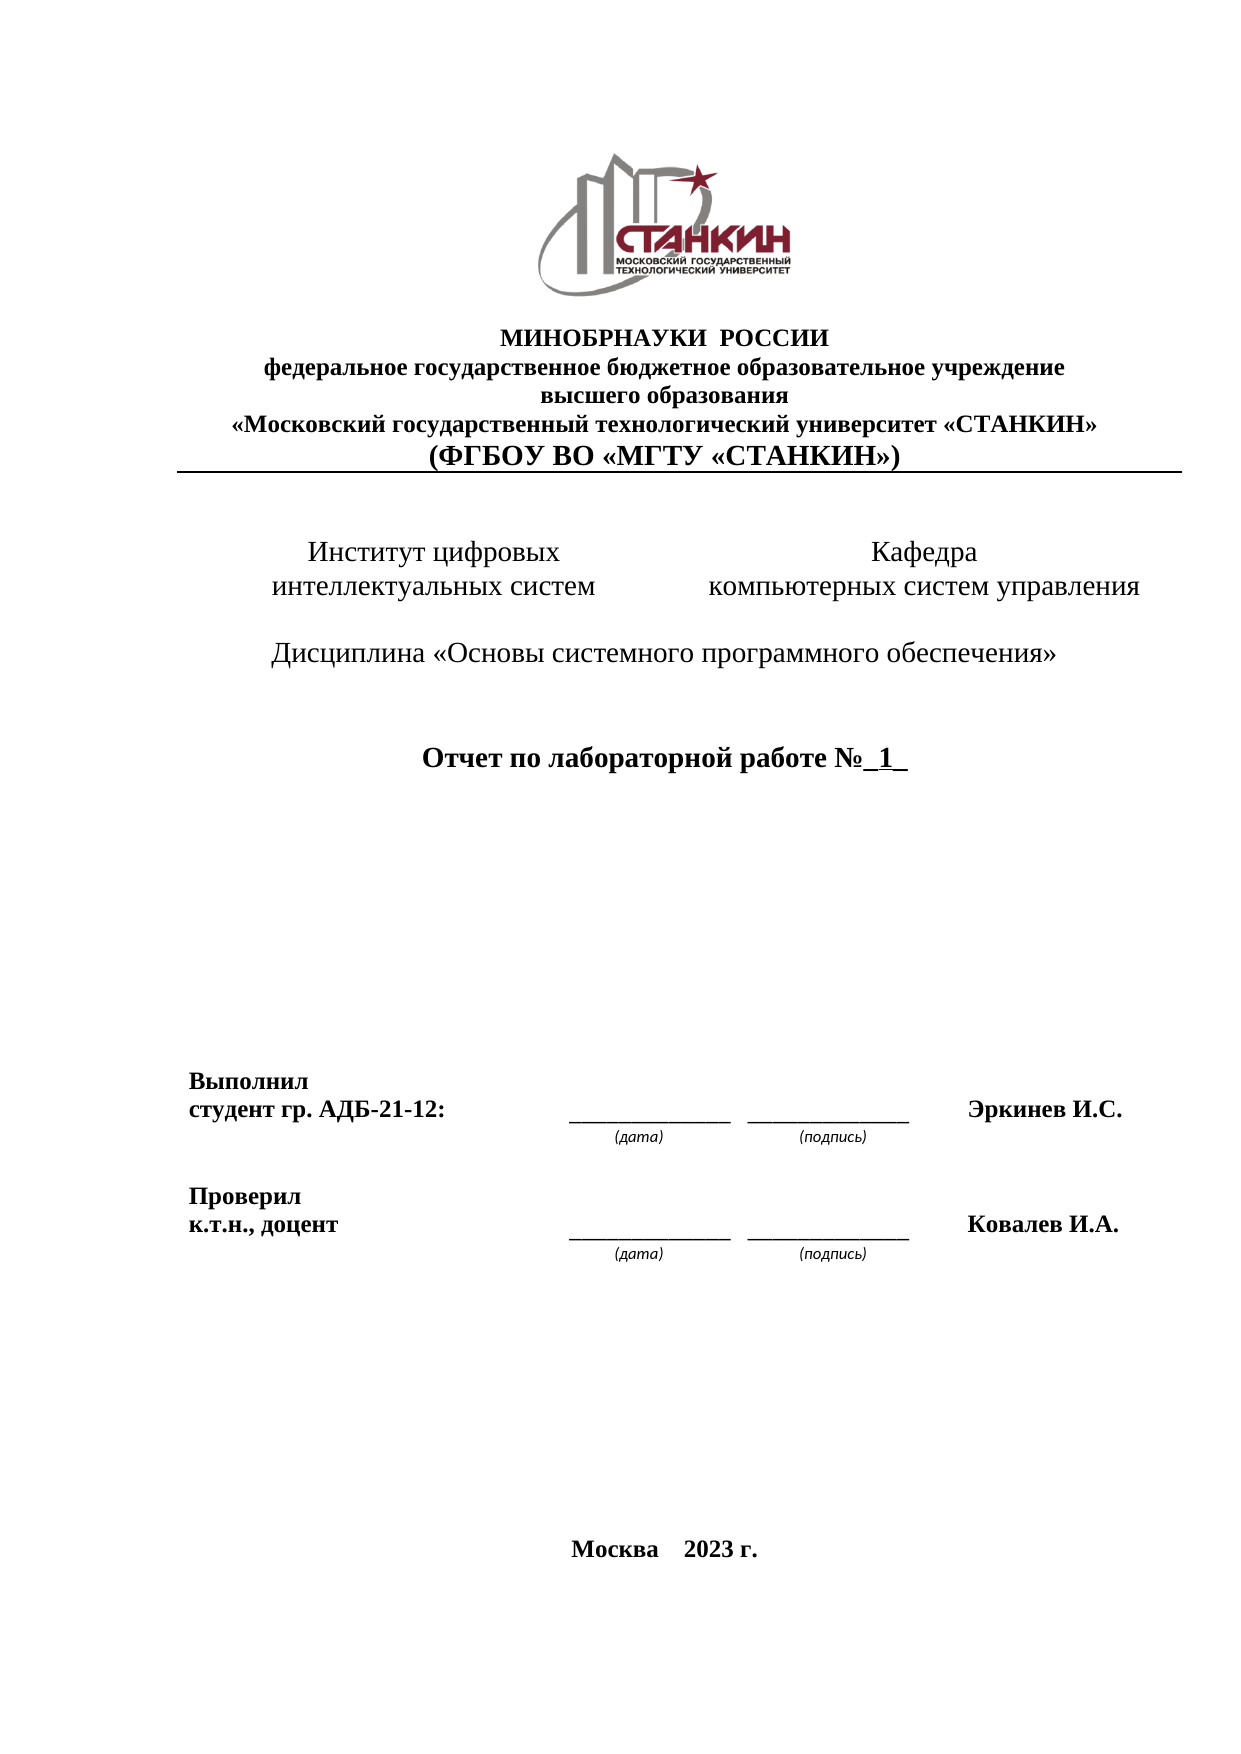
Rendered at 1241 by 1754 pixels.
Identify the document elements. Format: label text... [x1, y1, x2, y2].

text «Московский государственный технологический университет «СТАНКИН» [177, 409, 1152, 438]
text Дисциплина «Основы системного программного обеспечения» [177, 635, 1152, 668]
text высшего образования [177, 380, 1152, 409]
picture [536, 150, 793, 298]
text (ФГБОУ ВО «МГТУ «СТАНКИН») [177, 438, 1152, 471]
table_cell _____________ _____________ (дата) (подпись) [558, 1152, 956, 1267]
text федеральное государственное бюджетное образовательное учреждение [177, 352, 1152, 380]
table_header Эркинев И.С. [956, 1066, 1192, 1152]
table_header [177, 473, 1182, 601]
table_header Выполнил студент гр. АДБ-21-12: [177, 1066, 558, 1152]
text МИНОБРНАУКИ РОССИИ [177, 323, 1152, 352]
text Москва 2023 г. [177, 1534, 1152, 1562]
table_header _____________ _____________ (дата) (подпись) [558, 1066, 956, 1152]
table_cell Ковалев И.А. [956, 1152, 1192, 1267]
text Отчет по лабораторной работе №_1_ [177, 740, 1152, 773]
table_cell Проверил к.т.н., доцент [177, 1152, 558, 1267]
